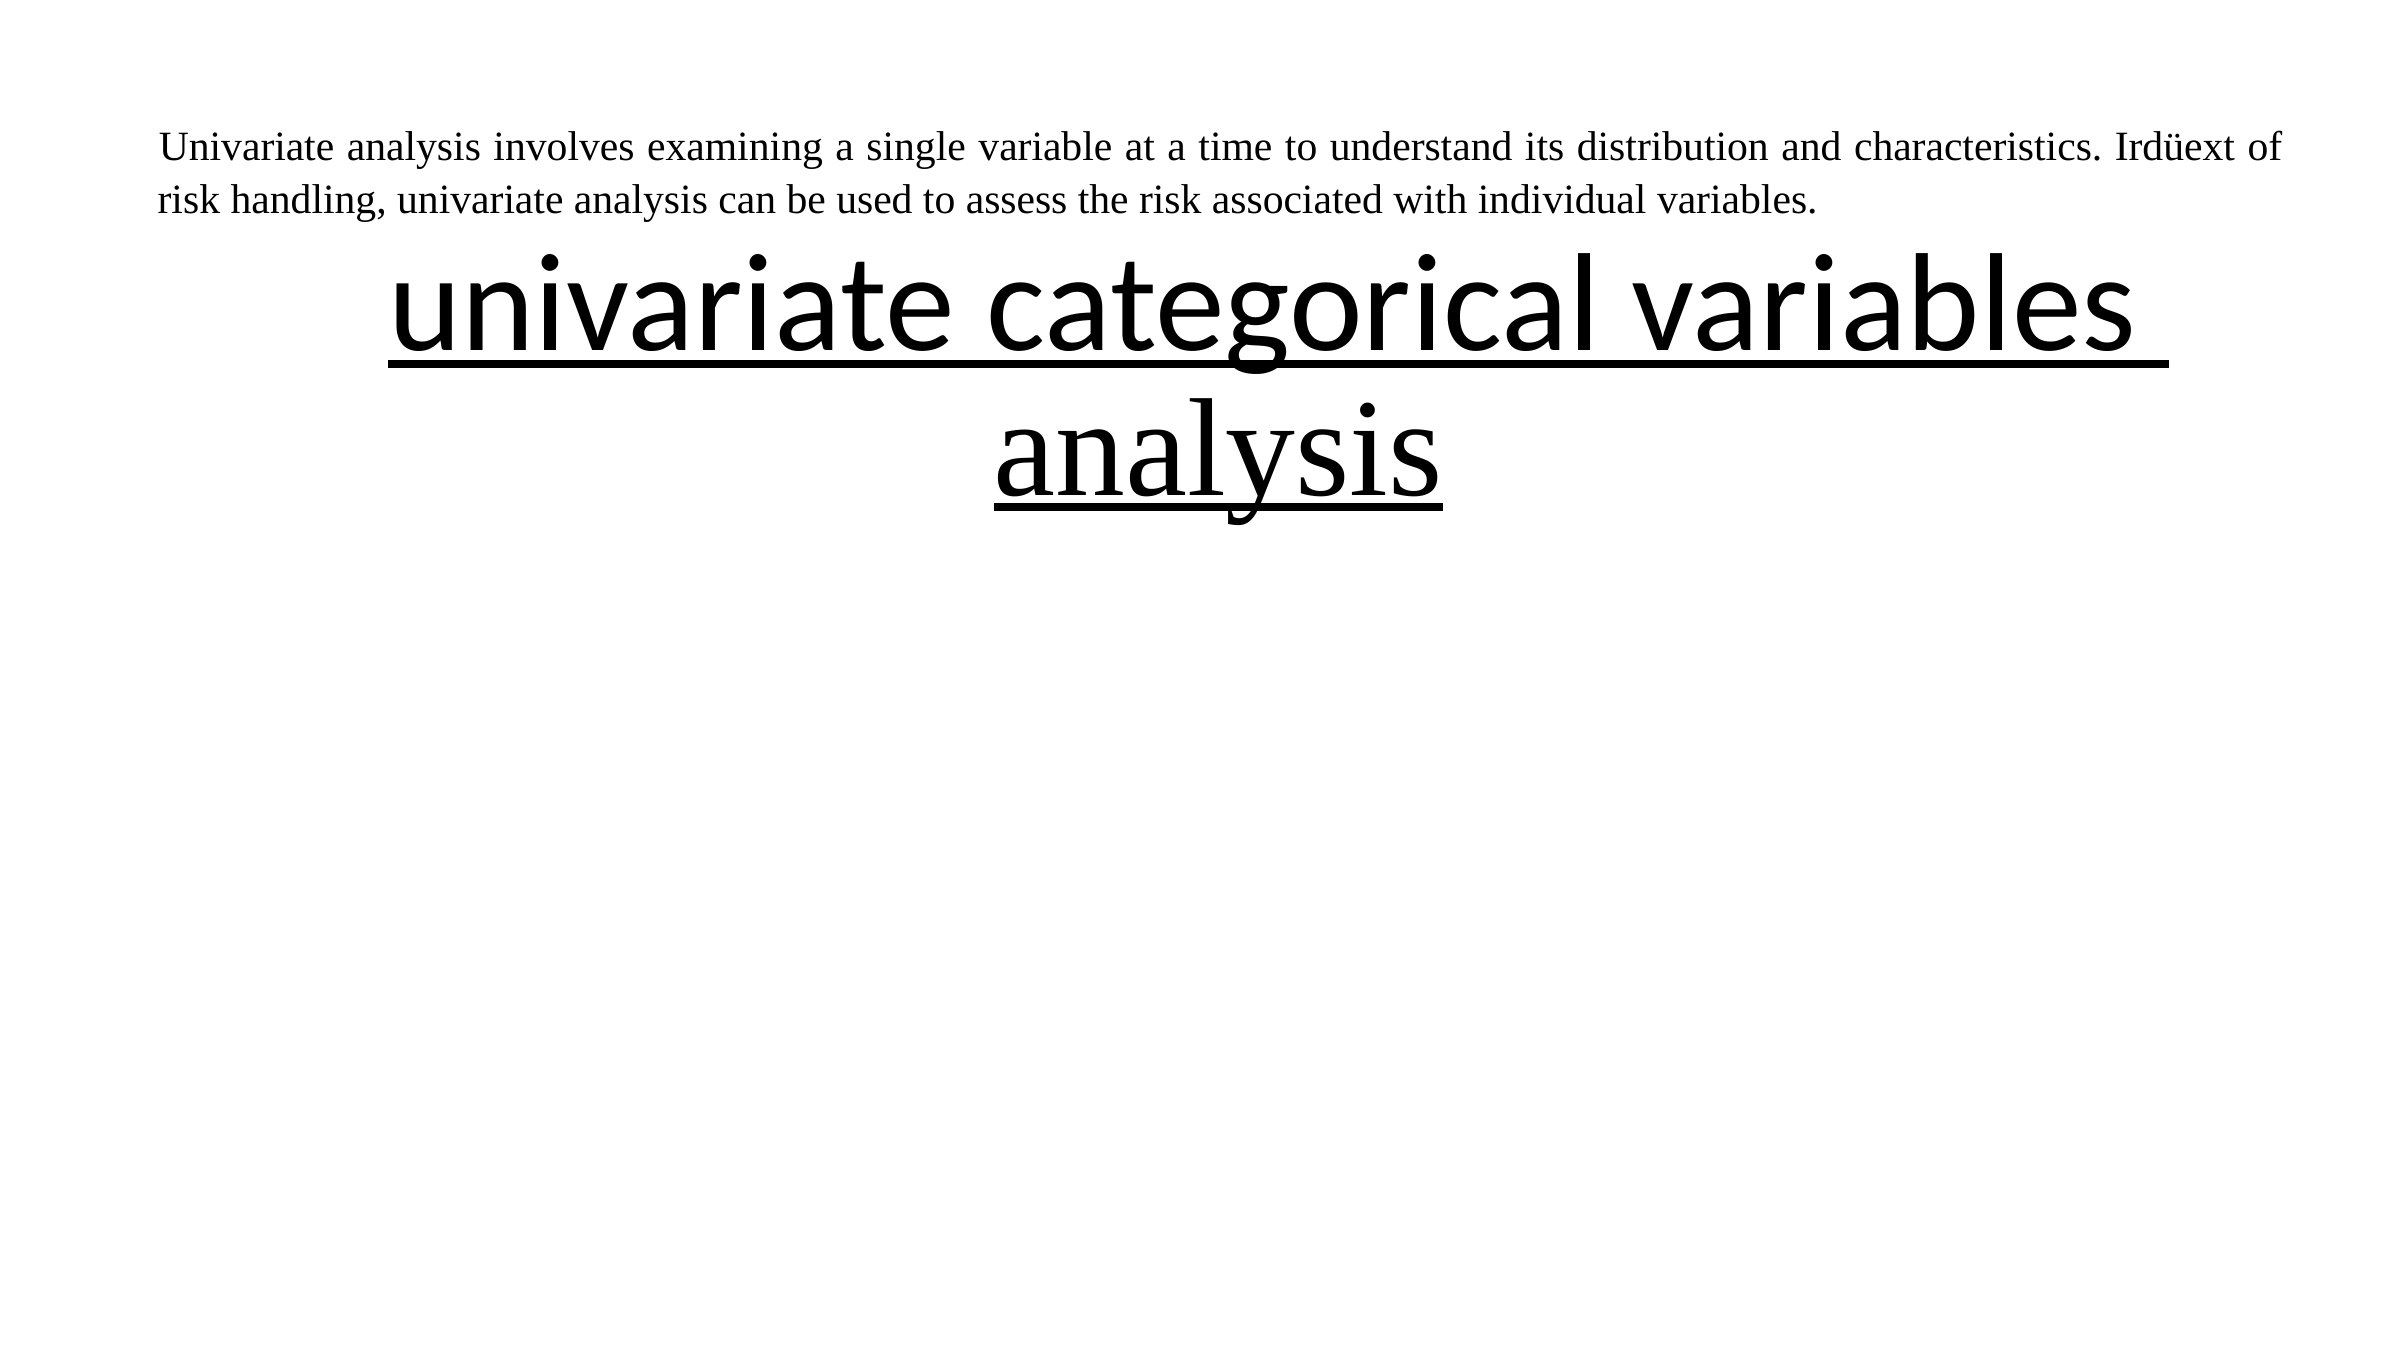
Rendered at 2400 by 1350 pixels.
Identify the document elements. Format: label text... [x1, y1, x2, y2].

text univariate categorical variables analysis [388, 228, 2285, 526]
text Univariate analysis involves examining a single variable at a time to understand its distribution and characteristics. Irdüext of risk handling, univariate analysis can be used to assess the risk associated with individual variables. [157, 122, 2285, 222]
